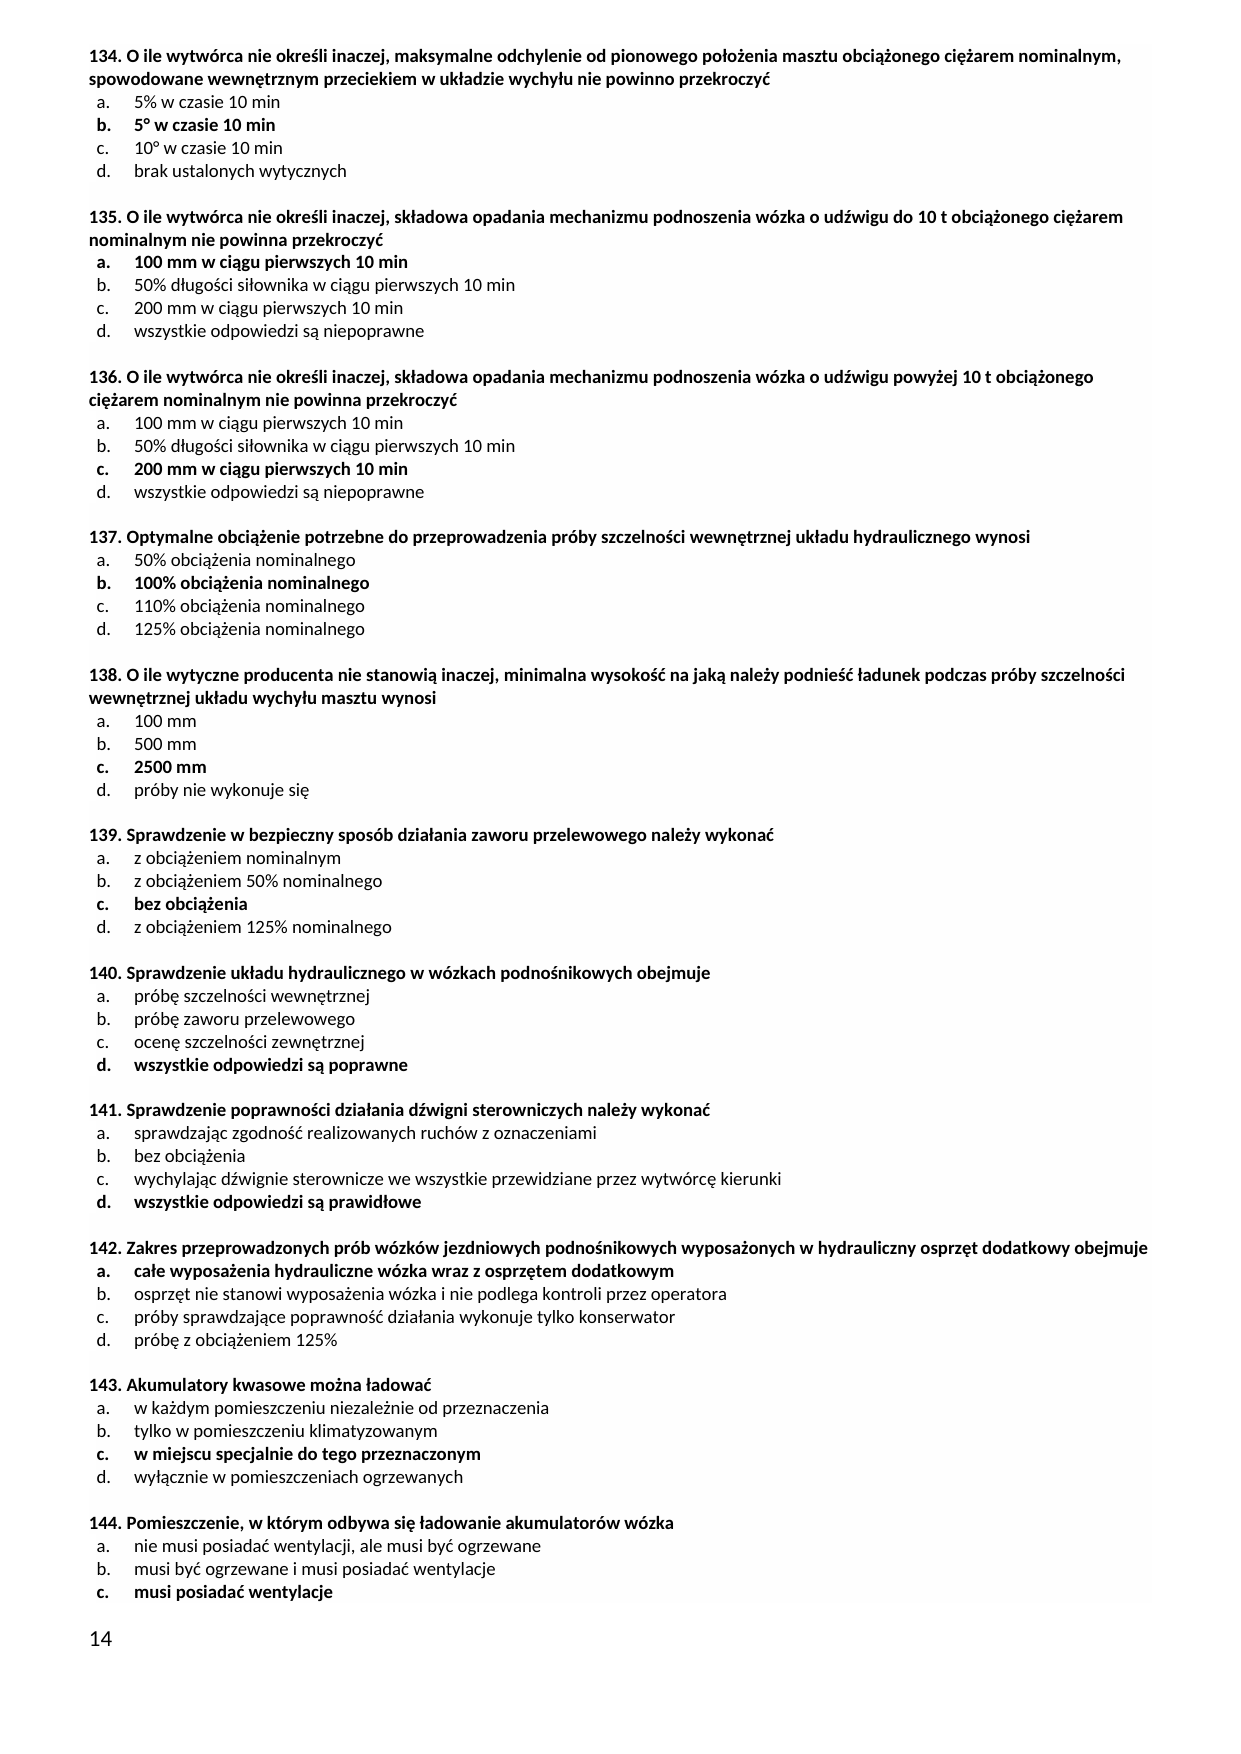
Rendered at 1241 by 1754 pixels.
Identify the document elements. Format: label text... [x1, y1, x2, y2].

list 5% w czasie 10 min [96, 90, 1152, 113]
list 2500 mm [96, 755, 1152, 778]
list próbę z obciążeniem 125% [96, 1328, 1152, 1351]
list 50% obciążenia nominalnego [96, 548, 1152, 571]
list próbę szczelności wewnętrznej [96, 984, 1152, 1007]
list 100 mm w ciągu pierwszych 10 min [96, 411, 1152, 434]
text 141. Sprawdzenie poprawności działania dźwigni sterowniczych należy wykonać [89, 1098, 1152, 1121]
list próby nie wykonuje się [96, 778, 1152, 801]
text 140. Sprawdzenie układu hydraulicznego w wózkach podnośnikowych obejmuje [89, 961, 1152, 984]
list 10° w czasie 10 min [96, 136, 1152, 159]
list wyłącznie w pomieszczeniach ogrzewanych [96, 1465, 1152, 1488]
list tylko w pomieszczeniu klimatyzowanym [96, 1419, 1152, 1442]
list wszystkie odpowiedzi są prawidłowe [96, 1190, 1152, 1213]
text 144. Pomieszczenie, w którym odbywa się ładowanie akumulatorów wózka [89, 1511, 1152, 1534]
list wszystkie odpowiedzi są niepoprawne [96, 480, 1152, 503]
list 100% obciążenia nominalnego [96, 571, 1152, 594]
list całe wyposażenia hydrauliczne wózka wraz z osprzętem dodatkowym [96, 1259, 1152, 1282]
list próbę zaworu przelewowego [96, 1007, 1152, 1030]
list 125% obciążenia nominalnego [96, 617, 1152, 640]
list bez obciążenia [96, 1144, 1152, 1167]
list 200 mm w ciągu pierwszych 10 min [96, 457, 1152, 480]
text 142. Zakres przeprowadzonych prób wózków jezdniowych podnośnikowych wyposażonych w hydrauliczny osprzęt dodatkowy obejmuje [89, 1236, 1152, 1259]
text 135. O ile wytwórca nie określi inaczej, składowa opadania mechanizmu podnoszenia wózka o udźwigu do 10 t obciążonego ciężarem nominalnym nie powinna przekroczyć [89, 205, 1152, 251]
list 50% długości siłownika w ciągu pierwszych 10 min [96, 434, 1152, 457]
text 143. Akumulatory kwasowe można ładować [89, 1373, 1152, 1396]
list 5° w czasie 10 min [96, 113, 1152, 136]
list 50% długości siłownika w ciągu pierwszych 10 min [96, 273, 1152, 296]
list 200 mm w ciągu pierwszych 10 min [96, 296, 1152, 319]
list 100 mm w ciągu pierwszych 10 min [96, 251, 1152, 273]
list wszystkie odpowiedzi są poprawne [96, 1053, 1152, 1076]
list z obciążeniem 50% nominalnego [96, 869, 1152, 892]
text 136. O ile wytwórca nie określi inaczej, składowa opadania mechanizmu podnoszenia wózka o udźwigu powyżej 10 t obciążonego ciężarem nominalnym nie powinna przekroczyć [89, 365, 1152, 411]
list musi być ogrzewane i musi posiadać wentylacje [96, 1557, 1152, 1580]
list musi posiadać wentylacje [96, 1580, 1152, 1603]
list osprzęt nie stanowi wyposażenia wózka i nie podlega kontroli przez operatora [96, 1282, 1152, 1305]
list w każdym pomieszczeniu niezależnie od przeznaczenia [96, 1396, 1152, 1419]
list w miejscu specjalnie do tego przeznaczonym [96, 1442, 1152, 1465]
list wszystkie odpowiedzi są niepoprawne [96, 319, 1152, 342]
list próby sprawdzające poprawność działania wykonuje tylko konserwator [96, 1305, 1152, 1328]
text 137. Optymalne obciążenie potrzebne do przeprowadzenia próby szczelności wewnętrznej układu hydraulicznego wynosi [89, 526, 1152, 548]
list bez obciążenia [96, 892, 1152, 915]
list 100 mm [96, 709, 1152, 732]
list brak ustalonych wytycznych [96, 159, 1152, 182]
text 134. O ile wytwórca nie określi inaczej, maksymalne odchylenie od pionowego położenia masztu obciążonego ciężarem nominalnym, spowodowane wewnętrznym przeciekiem w układzie wychyłu nie powinno przekroczyć [89, 44, 1152, 90]
list ocenę szczelności zewnętrznej [96, 1030, 1152, 1053]
list sprawdzając zgodność realizowanych ruchów z oznaczeniami [96, 1121, 1152, 1144]
text 138. O ile wytyczne producenta nie stanowią inaczej, minimalna wysokość na jaką należy podnieść ładunek podczas próby szczelności wewnętrznej układu wychyłu masztu wynosi [89, 663, 1152, 709]
text 139. Sprawdzenie w bezpieczny sposób działania zaworu przelewowego należy wykonać [89, 823, 1152, 846]
list z obciążeniem nominalnym [96, 846, 1152, 869]
list 110% obciążenia nominalnego [96, 594, 1152, 617]
list nie musi posiadać wentylacji, ale musi być ogrzewane [96, 1534, 1152, 1557]
list wychylając dźwignie sterownicze we wszystkie przewidziane przez wytwórcę kierunki [96, 1167, 1152, 1190]
list 500 mm [96, 732, 1152, 755]
list z obciążeniem 125% nominalnego [96, 915, 1152, 938]
